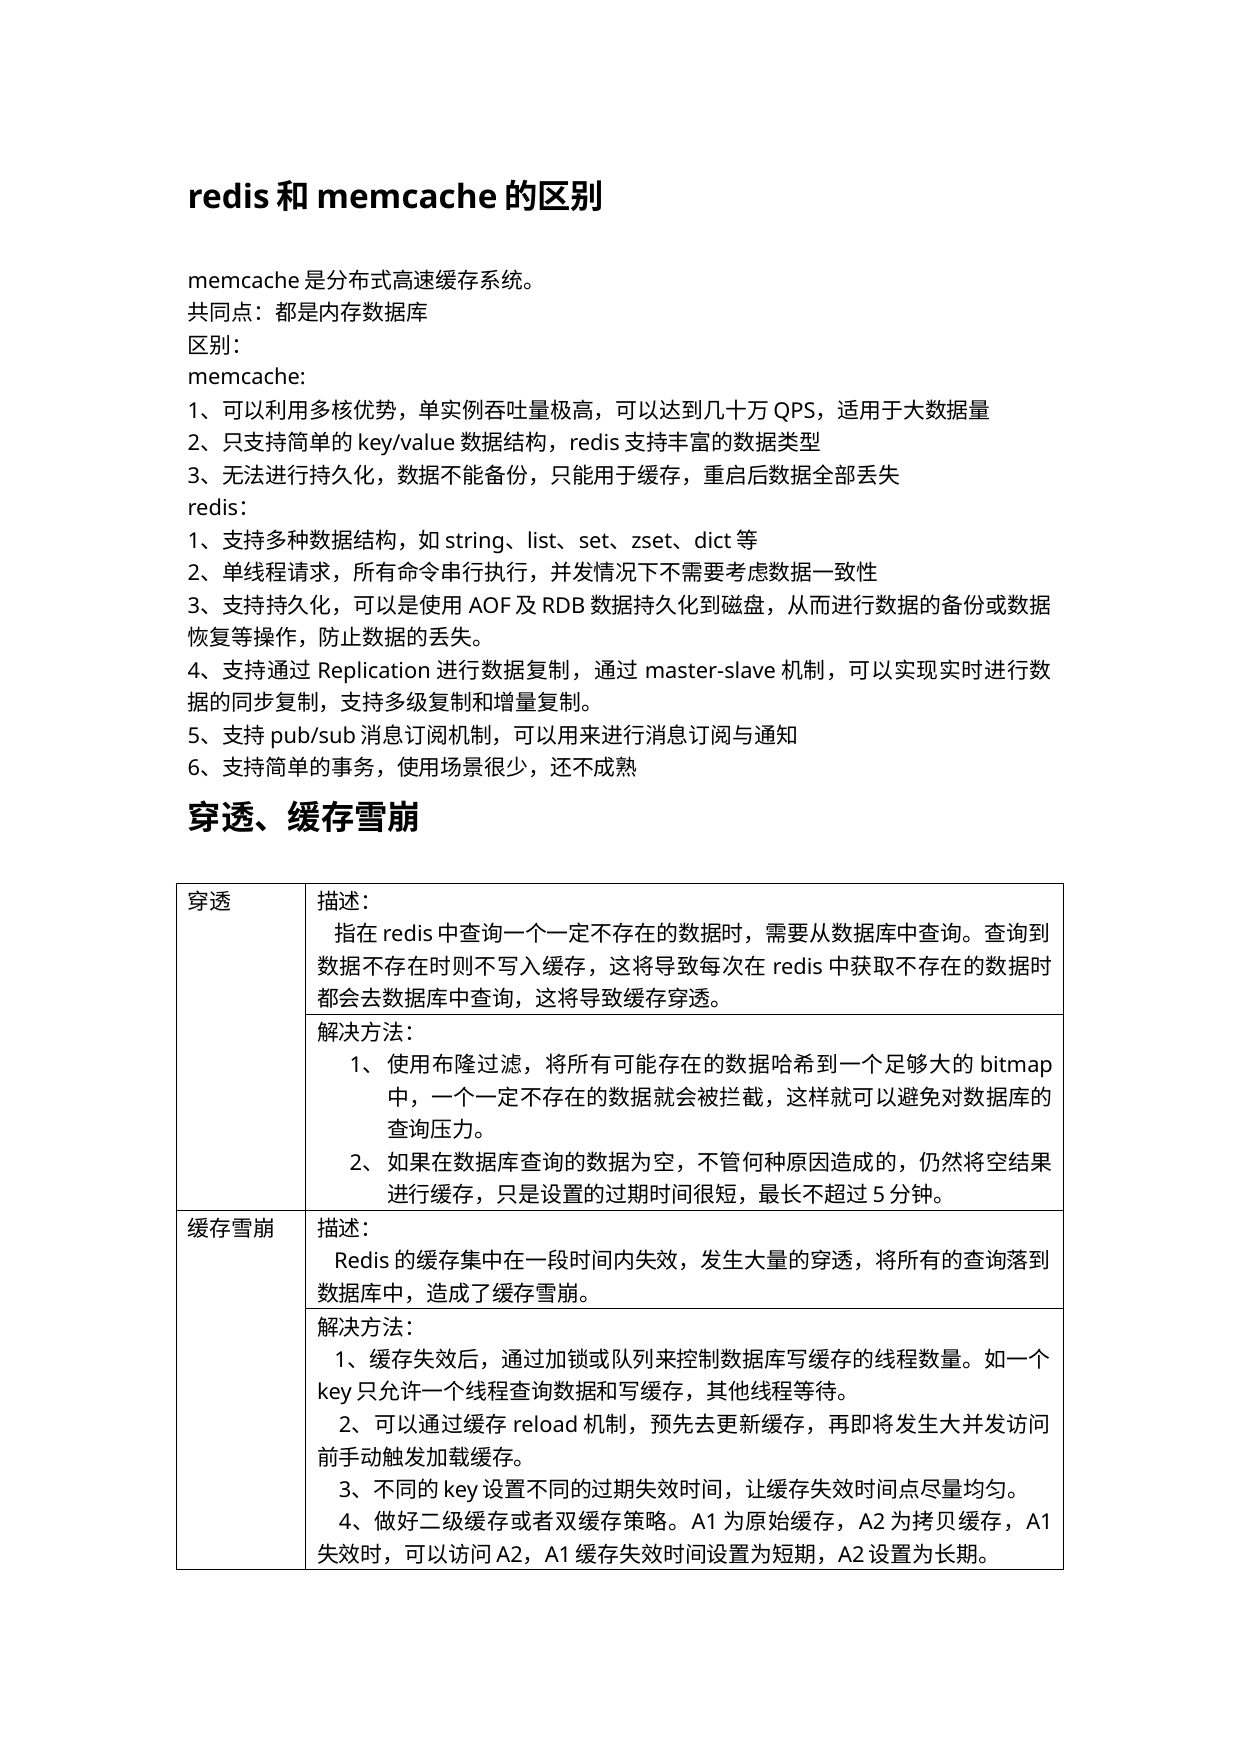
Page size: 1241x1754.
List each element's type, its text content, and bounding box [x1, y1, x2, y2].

list 支持多种数据结构，如string、list、set、zset、dict等 [187, 522, 1053, 555]
text redis： [187, 490, 1053, 522]
list 支持pub/sub消息订阅机制，可以用来进行消息订阅与通知 [187, 717, 1053, 750]
table_cell 解决方法： 1、缓存失效后，通过加锁或队列来控制数据库写缓存的线程数量。如一个key只允许一个线程查询数据和写缓存，其他线程等待。 2、可以通过缓存reload机制，预先去更新缓存，再即将发生大并发访问前手动触发加载缓存。 3、不同的key设置不同的过期失效时间，让缓存失效时间点尽量均匀。 4、做好二级缓存或者双缓存策略。A1为原始缓存，A2为拷贝缓存，A1失效时，可以访问A2，A1缓存失效时间设置为短期，A2设置为长期。 [306, 1309, 1063, 1569]
list 无法进行持久化，数据不能备份，只能用于缓存，重启后数据全部丢失 [187, 457, 1053, 490]
list 只支持简单的key/value数据结构，redis支持丰富的数据类型 [187, 425, 1053, 457]
table_cell 描述： Redis的缓存集中在一段时间内失效，发生大量的穿透，将所有的查询落到数据库中，造成了缓存雪崩。 [306, 1211, 1063, 1308]
list 支持简单的事务，使用场景很少，还不成熟 [187, 750, 1053, 782]
text memcache是分布式高速缓存系统。 [187, 262, 1053, 295]
table_cell 解决方法： 使用布隆过滤，将所有可能存在的数据哈希到一个足够大的bitmap中，一个一定不存在的数据就会被拦截，这样就可以避免对数据库的查询压力。 如果在数据库查询的数据为空，不管何种原因造成的，仍然将空结果进行缓存，只是设置的过期时间很短，最长不超过5分钟。 [306, 1015, 1063, 1209]
text memcache: [187, 360, 1053, 392]
text 区别： [187, 327, 1053, 360]
list 单线程请求，所有命令串行执行，并发情况下不需要考虑数据一致性 [187, 555, 1053, 587]
table_header 描述： 指在redis中查询一个一定不存在的数据时，需要从数据库中查询。查询到数据不存在时则不写入缓存，这将导致每次在redis中获取不存在的数据时都会去数据库中查询，这将导致缓存穿透。 [306, 884, 1063, 1013]
text 共同点：都是内存数据库 [187, 295, 1053, 327]
subtitle redis和memcache的区别 [187, 162, 1053, 227]
list 支持持久化，可以是使用AOF及RDB数据持久化到磁盘，从而进行数据的备份或数据恢复等操作，防止数据的丢失。 [187, 587, 1053, 652]
table_cell 缓存雪崩 [177, 1211, 305, 1569]
list 可以利用多核优势，单实例吞吐量极高，可以达到几十万QPS，适用于大数据量 [187, 392, 1053, 425]
list 支持通过Replication进行数据复制，通过master-slave机制，可以实现实时进行数据的同步复制，支持多级复制和增量复制。 [187, 652, 1053, 717]
table_header 穿透 [177, 884, 305, 1209]
